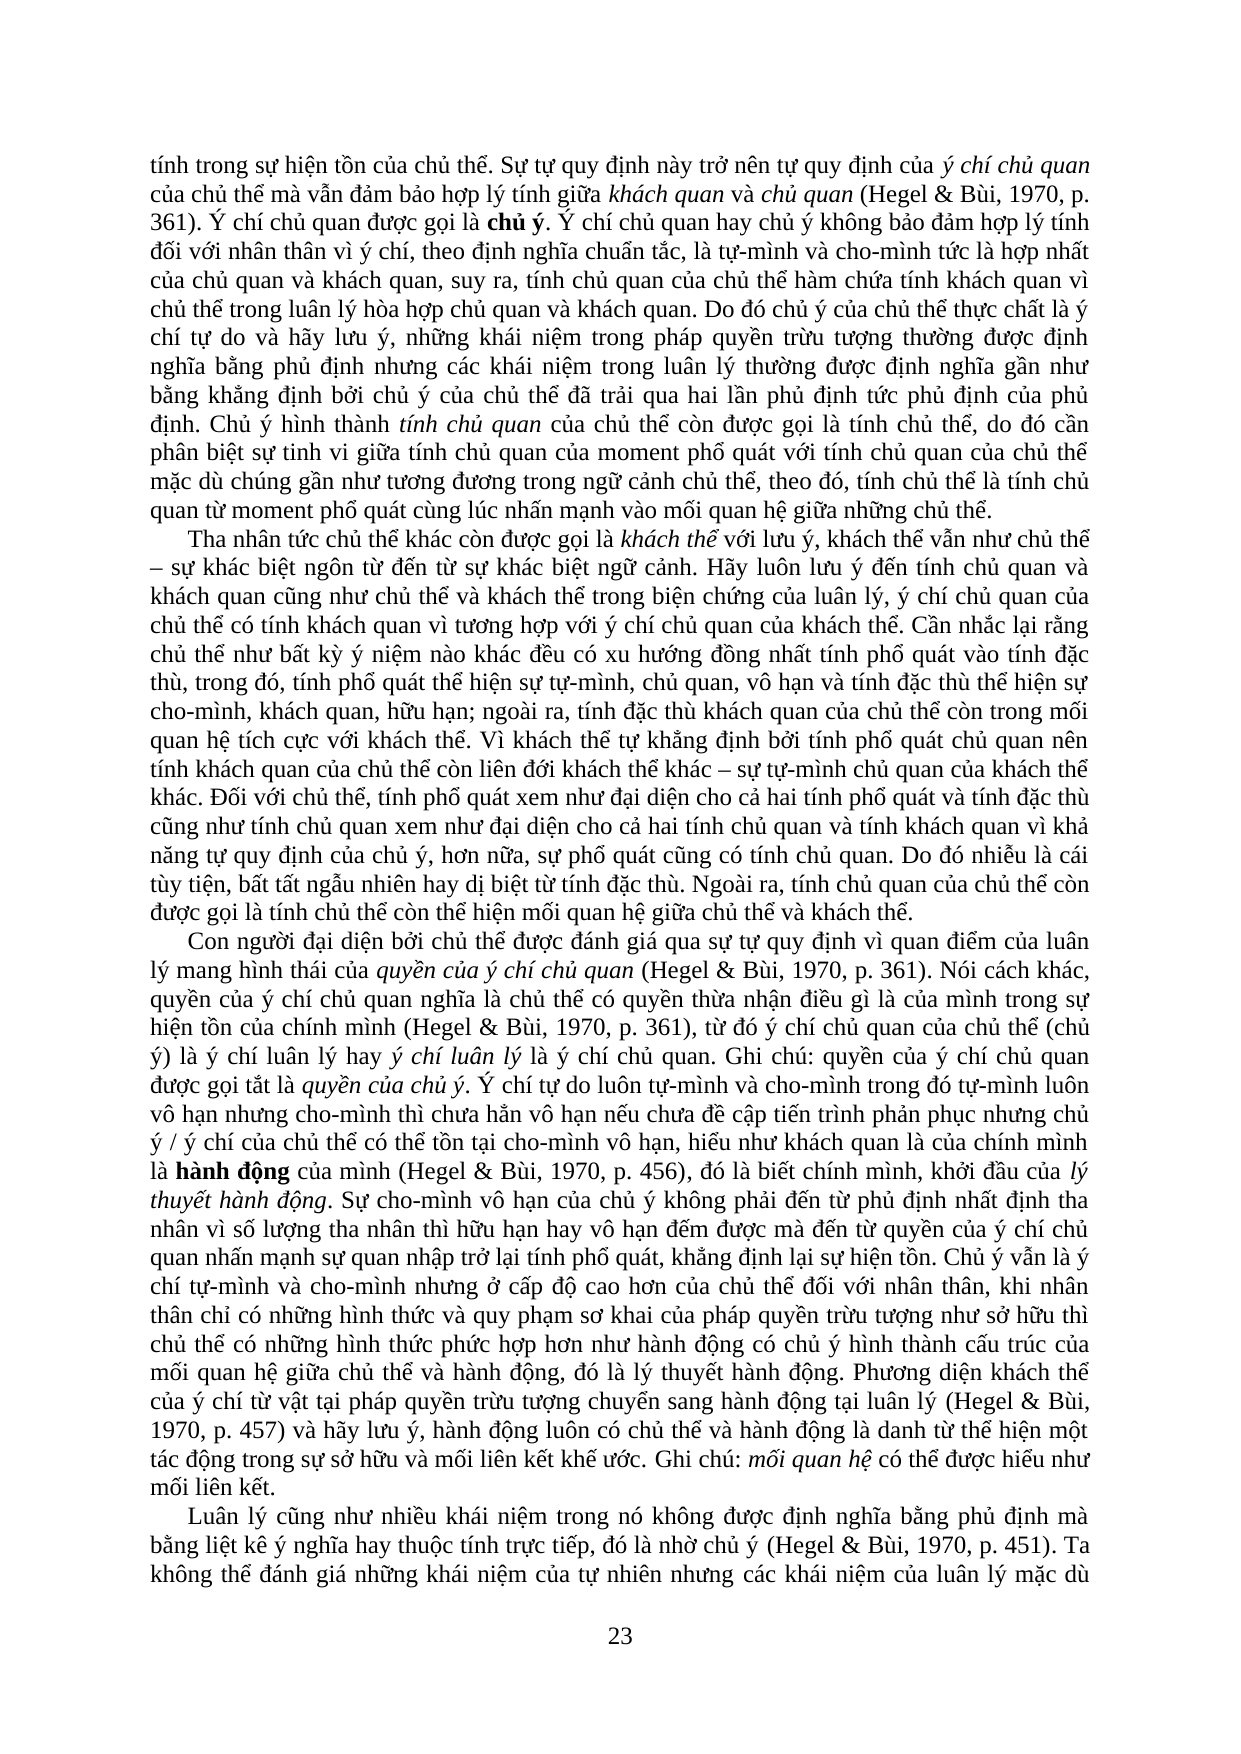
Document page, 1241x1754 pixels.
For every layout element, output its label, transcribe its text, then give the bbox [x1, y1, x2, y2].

text Con người đại diện bởi chủ thể được đánh giá qua sự tự quy định vì quan điểm của luân lý mang hình thái của quyền của ý chí chủ quan. Nói cách khác, quyền của ý chí chủ quan nghĩa là chủ thể có quyền thừa nhận điều gì là của mình trong sự hiện tồn của chính mình, từ đó ý chí chủ quan của chủ thể (chủ ý) là ý chí luân lý hay ý chí luân lý là ý chí chủ quan. Ghi chú: quyền của ý chí chủ quan được gọi tắt là quyền của chủ ý. Ý chí tự do luôn tự-mình và cho-mình trong đó tự-mình luôn vô hạn nhưng cho-mình thì chưa hẳn vô hạn nếu chưa đề cập tiến trình phản phục nhưng chủ ý / ý chí của chủ thể có thể tồn tại cho-mình vô hạn, hiểu như khách quan là của chính mình là hành động của mình, đó là biết chính mình, khởi đầu của lý thuyết hành động. Sự cho-mình vô hạn của chủ ý không phải đến từ phủ định nhất định tha nhân vì số lượng tha nhân thì hữu hạn hay vô hạn đếm được mà đến từ quyền của ý chí chủ quan nhấn mạnh sự quan nhập trở lại tính phổ quát, khẳng định lại sự hiện tồn. Chủ ý vẫn là ý chí tự-mình và cho-mình nhưng ở cấp độ cao hơn của chủ thể đối với nhân thân, khi nhân thân chỉ có những hình thức và quy phạm sơ khai của pháp quyền trừu tượng như sở hữu thì chủ thể có những hình thức phức hợp hơn như hành động có chủ ý hình thành cấu trúc của mối quan hệ giữa chủ thể và hành động, đó là lý thuyết hành động. Phương diện khách thể của ý chí từ vật tại pháp quyền trừu tượng chuyển sang hành động tại luân lý và hãy lưu ý, hành động luôn có chủ thể và hành động là danh từ thể hiện một tác động trong sự sở hữu và mối liên kết khế ước. Ghi chú: mối quan hệ có thể được hiểu như mối liên kết. [150, 926, 1090, 1501]
text Tha nhân tức chủ thể khác còn được gọi là khách thể với lưu ý, khách thể vẫn như chủ thể – sự khác biệt ngôn từ đến từ sự khác biệt ngữ cảnh. Hãy luôn lưu ý đến tính chủ quan và khách quan cũng như chủ thể và khách thể trong biện chứng của luân lý, ý chí chủ quan của chủ thể có tính khách quan vì tương hợp với ý chí chủ quan của khách thể. Cần nhắc lại rằng chủ thể như bất kỳ ý niệm nào khác đều có xu hướng đồng nhất tính phổ quát vào tính đặc thù, trong đó, tính phổ quát thể hiện sự tự-mình, chủ quan, vô hạn và tính đặc thù thể hiện sự cho-mình, khách quan, hữu hạn; ngoài ra, tính đặc thù khách quan của chủ thể còn trong mối quan hệ tích cực với khách thể. Vì khách thể tự khẳng định bởi tính phổ quát chủ quan nên tính khách quan của chủ thể còn liên đới khách thể khác – sự tự-mình chủ quan của khách thể khác. Đối với chủ thể, tính phổ quát xem như đại diện cho cả hai tính phổ quát và tính đặc thù cũng như tính chủ quan xem như đại diện cho cả hai tính chủ quan và tính khách quan vì khả năng tự quy định của chủ ý, hơn nữa, sự phổ quát cũng có tính chủ quan. Do đó nhiễu là cái tùy tiện, bất tất ngẫu nhiên hay dị biệt từ tính đặc thù. Ngoài ra, tính chủ quan của chủ thể còn được gọi là tính chủ thể còn thể hiện mối quan hệ giữa chủ thể và khách thể. [150, 524, 1090, 926]
